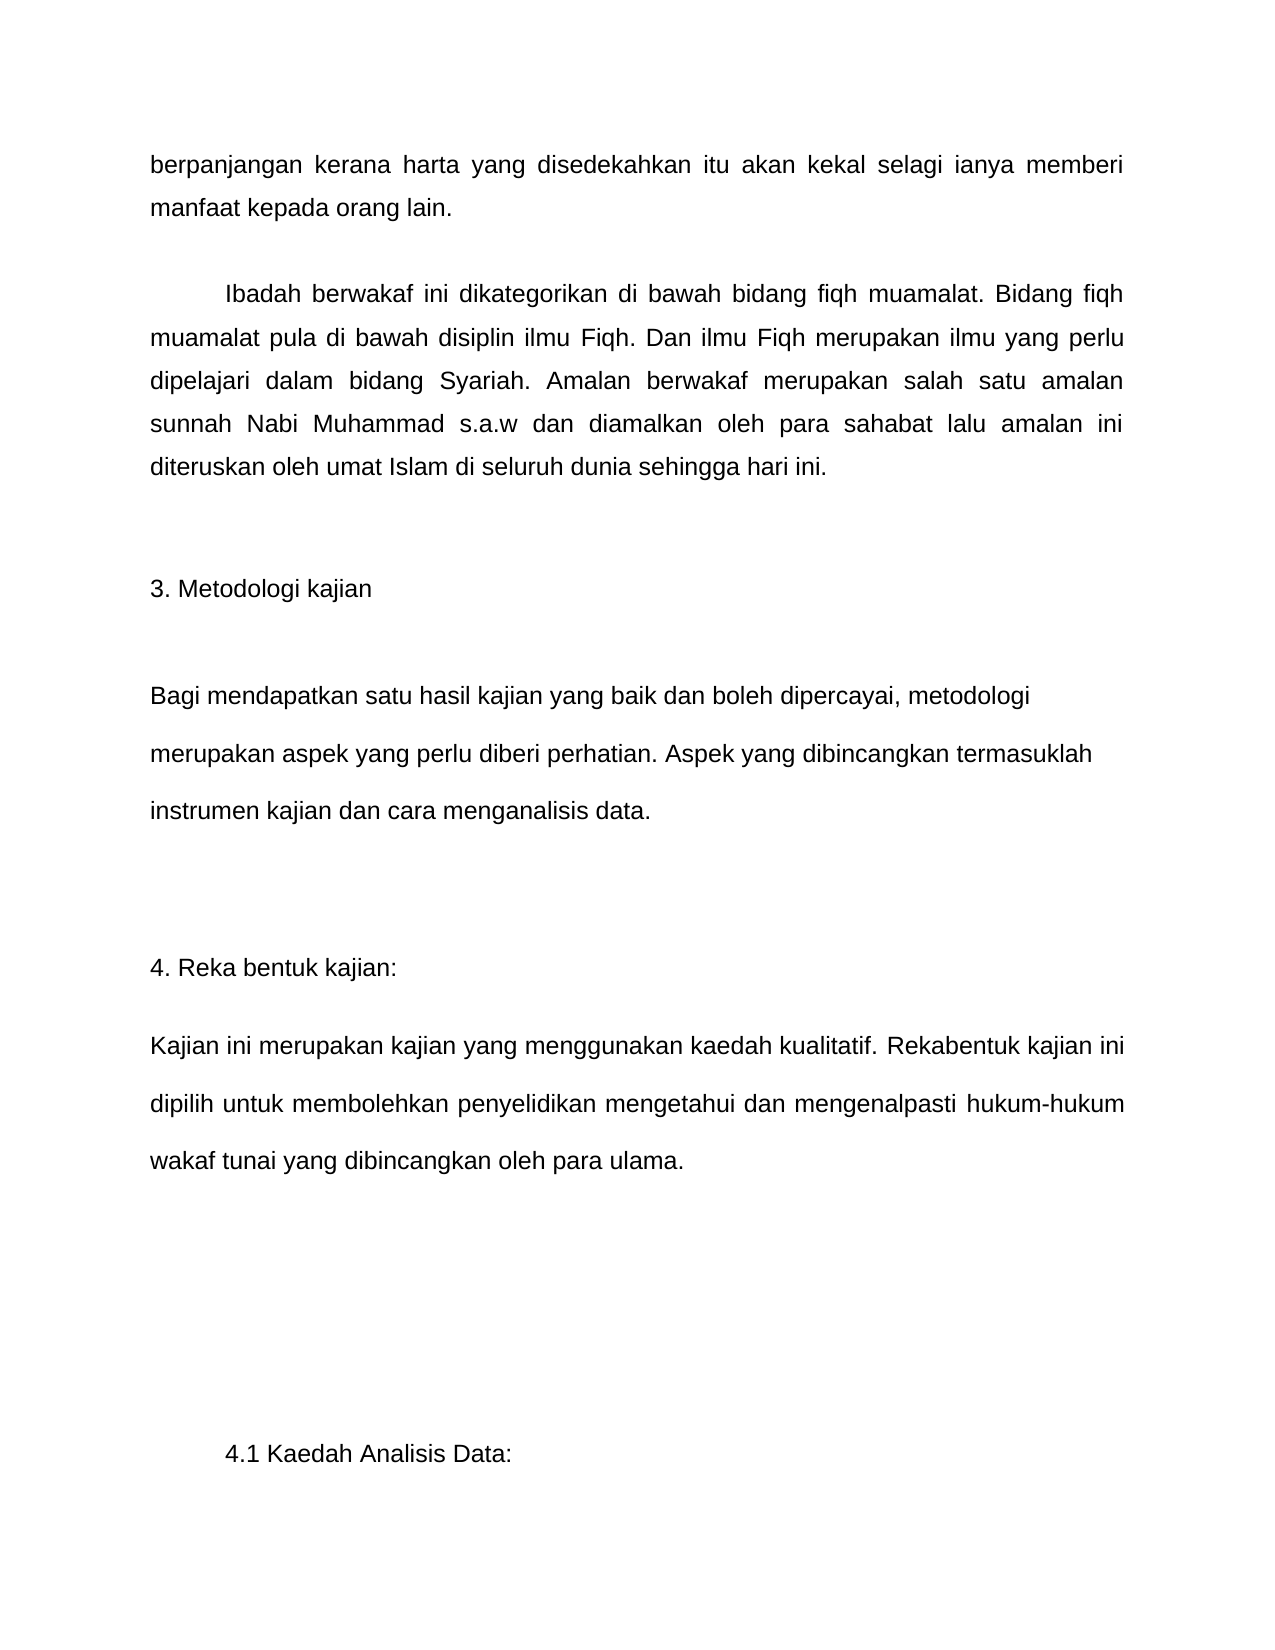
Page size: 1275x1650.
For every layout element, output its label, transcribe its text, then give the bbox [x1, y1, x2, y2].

text Ibadah berwakaf ini dikategorikan di bawah bidang fiqh muamalat. Bidang fiqh muamalat pula di bawah disiplin ilmu Fiqh. Dan ilmu Fiqh merupakan ilmu yang perlu dipelajari dalam bidang Syariah. Amalan berwakaf merupakan salah satu amalan sunnah Nabi Muhammad s.a.w dan diamalkan oleh para sahabat lalu amalan ini diteruskan oleh umat Islam di seluruh dunia sehingga hari ini. [150, 279, 1125, 481]
text Bagi mendapatkan satu hasil kajian yang baik dan boleh dipercayai, metodologi merupakan aspek yang perlu diberi perhatian. Aspek yang dibincangkan termasuklah instrumen kajian dan cara menganalisis data. [150, 681, 1125, 825]
text 4.1 Kaedah Analisis Data: [150, 1439, 1125, 1467]
text 4. Reka bentuk kajian: [150, 953, 1125, 982]
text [150, 150, 1125, 222]
text 3. Metodologi kajian [150, 574, 1125, 603]
text Kajian ini merupakan kajian yang menggunakan kaedah kualitatif. Rekabentuk kajian ini dipilih untuk membolehkan penyelidikan mengetahui dan mengenalpasti hukum-hukum wakaf tunai yang dibincangkan oleh para ulama. [150, 1031, 1125, 1175]
